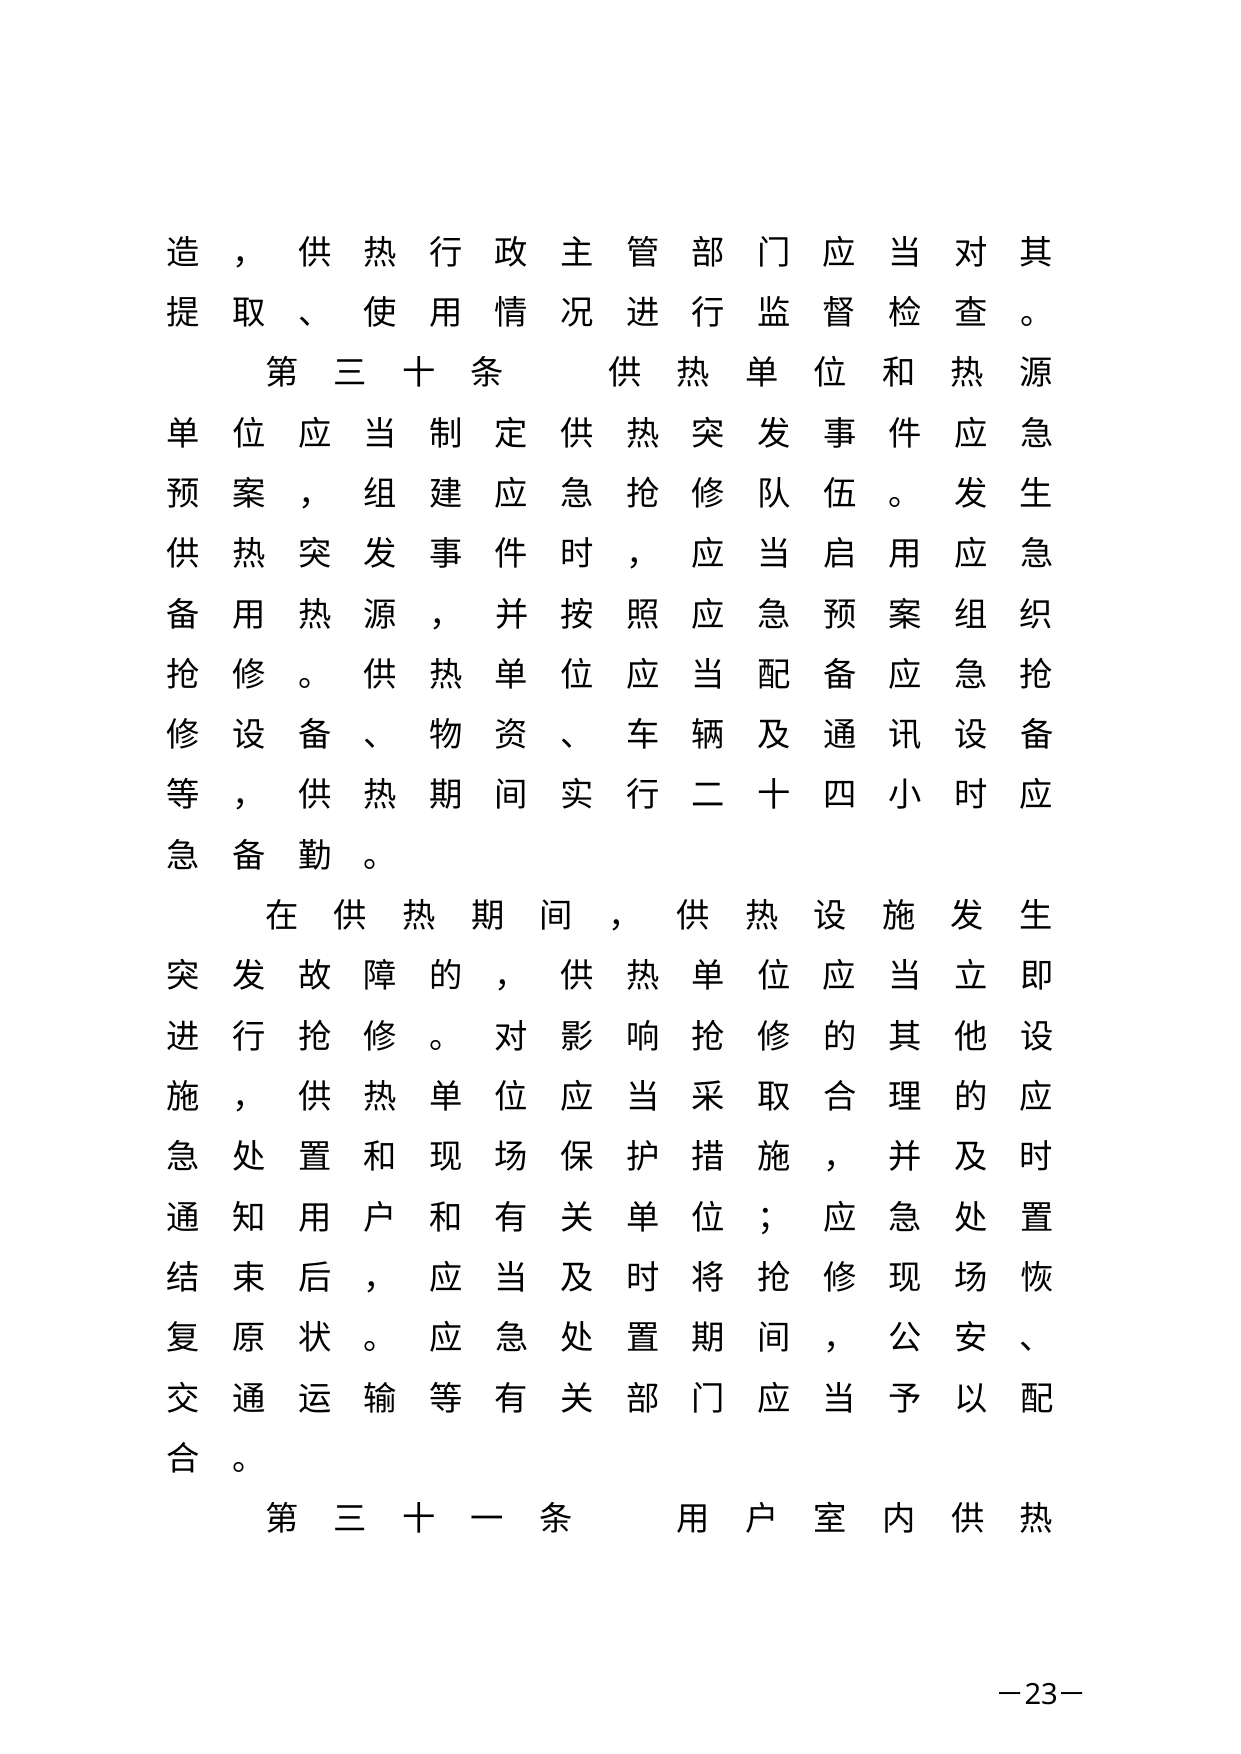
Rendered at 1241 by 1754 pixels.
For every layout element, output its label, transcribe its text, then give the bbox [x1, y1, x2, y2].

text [167, 219, 1085, 340]
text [167, 1486, 1085, 1546]
text 在供热期间，供热设施发生突发故障的，供热单位应当立即进行抢修。对影响抢修的其他设施，供热单位应当采取合理的应急处置和现场保护措施，并及时通知用户和有关单位；应急处置结束后，应当及时将抢修现场恢复原状。应急处置期间，公安、交通运输等有关部门应当予以配合。 [167, 883, 1085, 1486]
text 第三十条 供热单位和热源单位应当制定供热突发事件应急预案，组建应急抢修队伍。发生供热突发事件时，应当启用应急备用热源，并按照应急预案组织抢修。供热单位应当配备应急抢修设备、物资、车辆及通讯设备等，供热期间实行二十四小时应急备勤。 [167, 340, 1085, 883]
